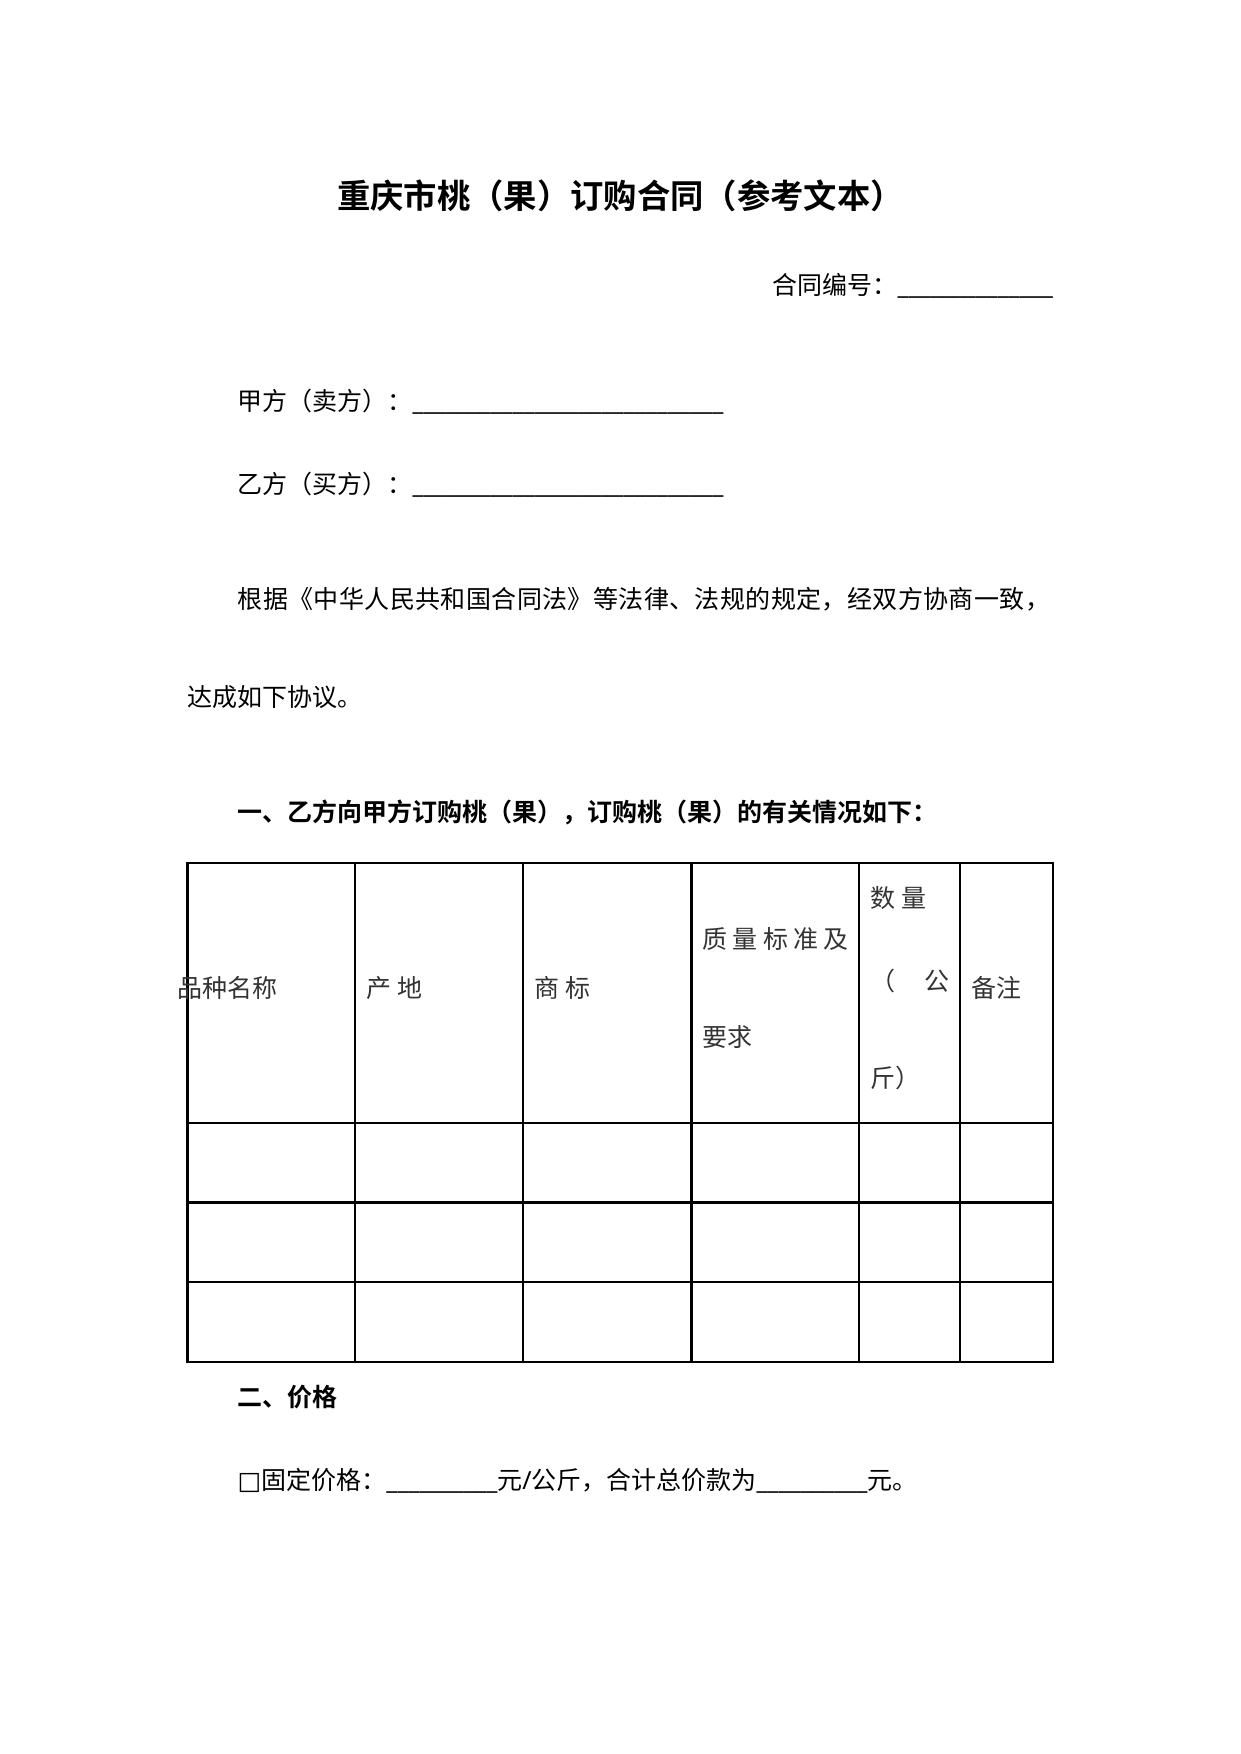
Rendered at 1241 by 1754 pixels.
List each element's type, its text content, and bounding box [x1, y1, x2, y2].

table_cell [189, 1283, 354, 1361]
table_cell [189, 1124, 354, 1201]
table_cell [860, 1283, 959, 1361]
text 一、乙方向甲方订购桃（果），订购桃（果）的有关情况如下： [187, 778, 1053, 843]
table_cell [961, 1283, 1052, 1361]
table_cell [961, 1124, 1052, 1201]
text 甲方（卖方）：____________________________ [187, 367, 1053, 432]
table_header 备注 [961, 864, 1052, 1122]
table_cell [860, 1124, 959, 1201]
table_cell [524, 1283, 690, 1361]
table_cell [524, 1124, 690, 1201]
table_cell [524, 1204, 690, 1281]
table_header 数 量 （公斤） [860, 864, 959, 1122]
table_cell [356, 1124, 522, 1201]
table_cell [693, 1204, 858, 1281]
table_header 商 标 [524, 864, 690, 1122]
table_cell [693, 1124, 858, 1201]
table_cell [356, 1283, 522, 1361]
table_cell [356, 1204, 522, 1281]
table_header 产 地 [356, 864, 522, 1122]
text 根据《中华人民共和国合同法》等法律、法规的规定，经双方协商一致，达成如下协议。 [187, 565, 1053, 728]
table_cell [860, 1204, 959, 1281]
text 乙方（买方）：____________________________ [187, 450, 1053, 515]
table_header 质量标准及要求 [693, 864, 858, 1122]
text 二、价格 [187, 1363, 1053, 1428]
text □固定价格：__________元/公斤，合计总价款为__________元。 [187, 1446, 1053, 1511]
table_header 品种名称 [189, 864, 354, 1122]
text 合同编号：______________ [187, 251, 1053, 316]
text 重庆市桃（果）订购合同（参考文本） [187, 162, 1053, 227]
table_cell [961, 1204, 1052, 1281]
table_cell [189, 1204, 354, 1281]
table_cell [693, 1283, 858, 1361]
